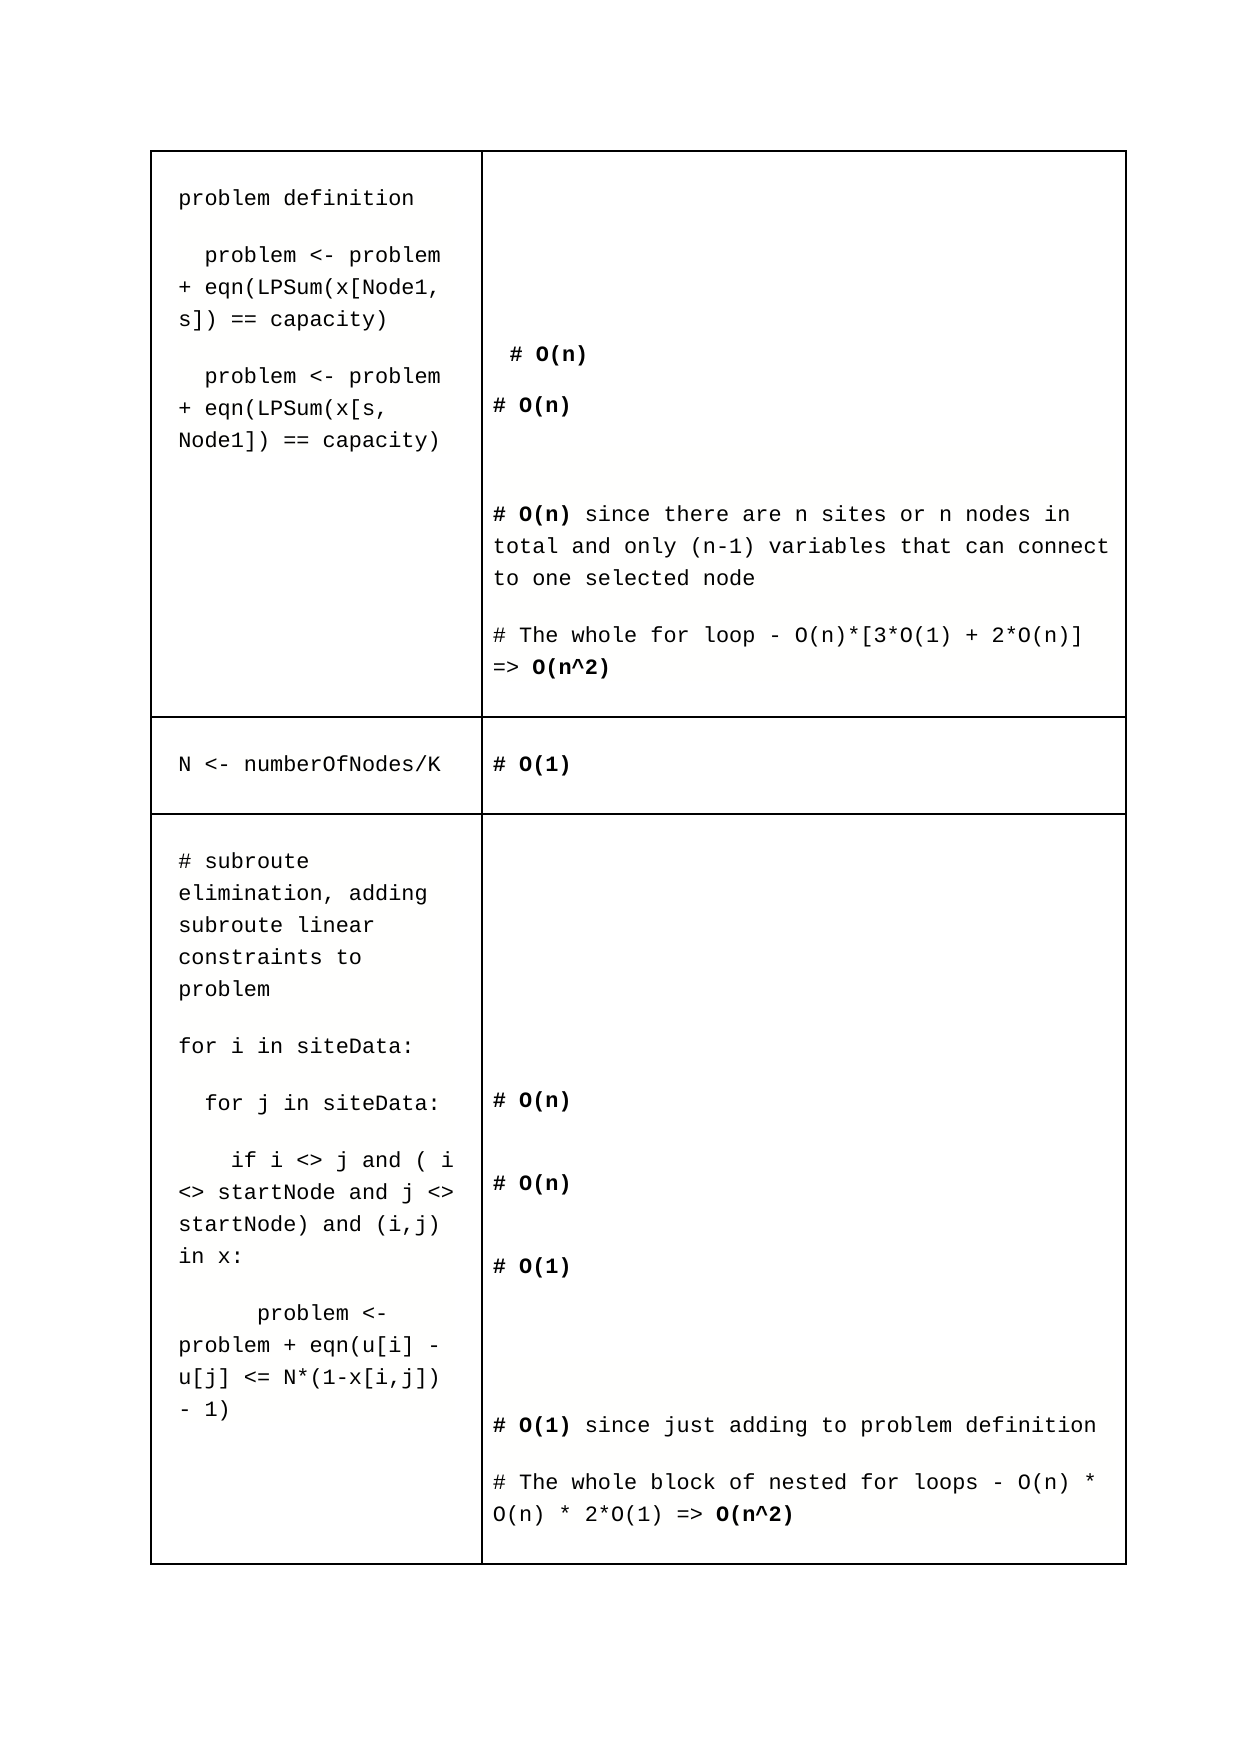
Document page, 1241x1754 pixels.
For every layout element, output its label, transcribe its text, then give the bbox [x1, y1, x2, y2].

table_cell N <- numberOfNodes/K [152, 718, 481, 813]
table_cell # subroute elimination, adding subroute linear constraints to problem for i in siteData: for j in siteData: if i <> j and ( i <> startNode and j <> startNode) and (i,j) in x: problem <- problem + eqn(u[i] - u[j] <= N*(1-x[i,j]) - 1) [152, 815, 481, 1562]
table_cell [483, 152, 1125, 716]
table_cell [152, 152, 481, 716]
table_cell # O(n) # O(n) # O(1) # O(1) since just adding to problem definition # The whole block of nested for loops - O(n) * O(n) * 2*O(1) => O(n^2) [483, 815, 1125, 1562]
table_cell # O(1) [483, 718, 1125, 813]
